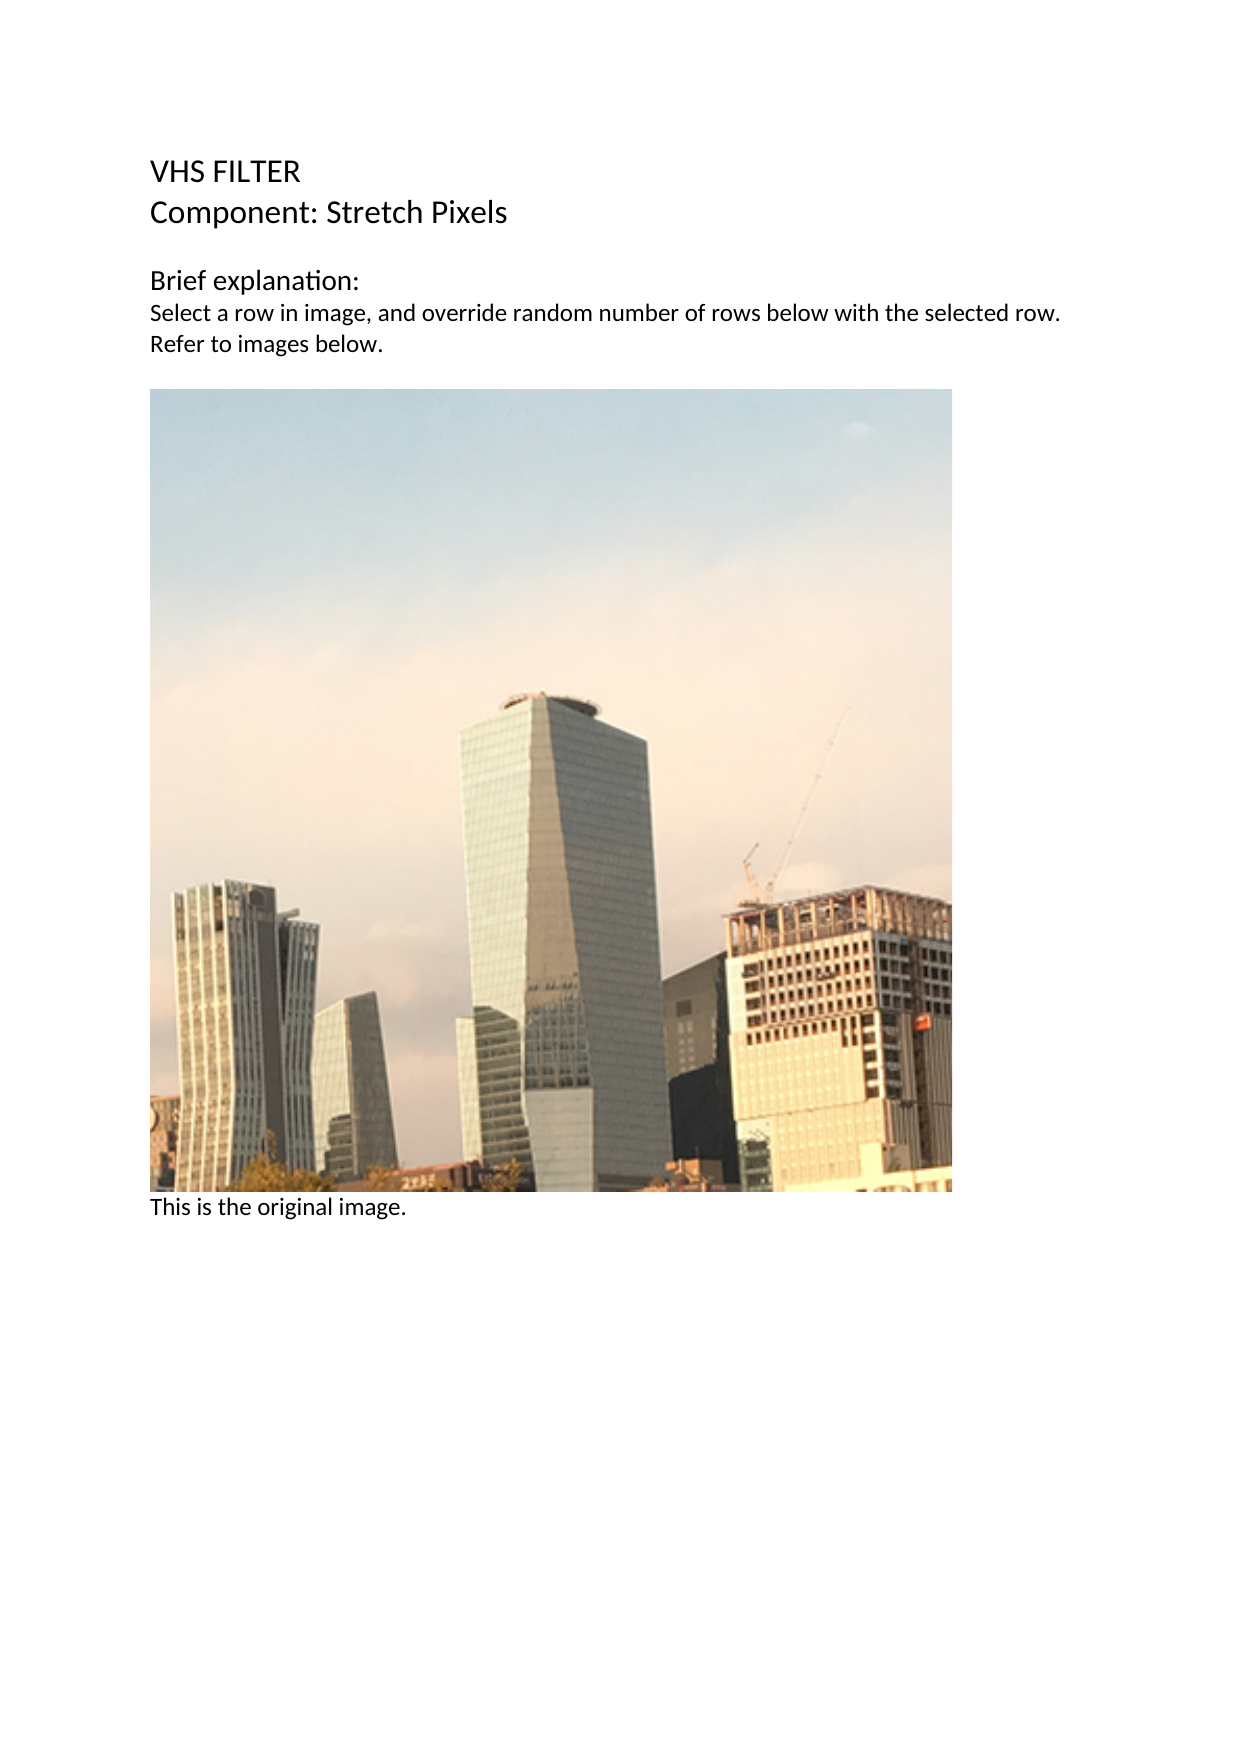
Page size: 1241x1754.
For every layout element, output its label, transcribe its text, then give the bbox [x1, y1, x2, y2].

text VHS FILTER [150, 150, 1090, 191]
picture [150, 389, 953, 1192]
text Component: Stretch Pixels [150, 191, 1090, 231]
text This is the original image. [150, 1191, 1090, 1222]
text Refer to images below. [150, 328, 1090, 359]
text Brief explanation: [150, 262, 1090, 298]
text Select a row in image, and override random number of rows below with the selected row. [150, 298, 1090, 328]
